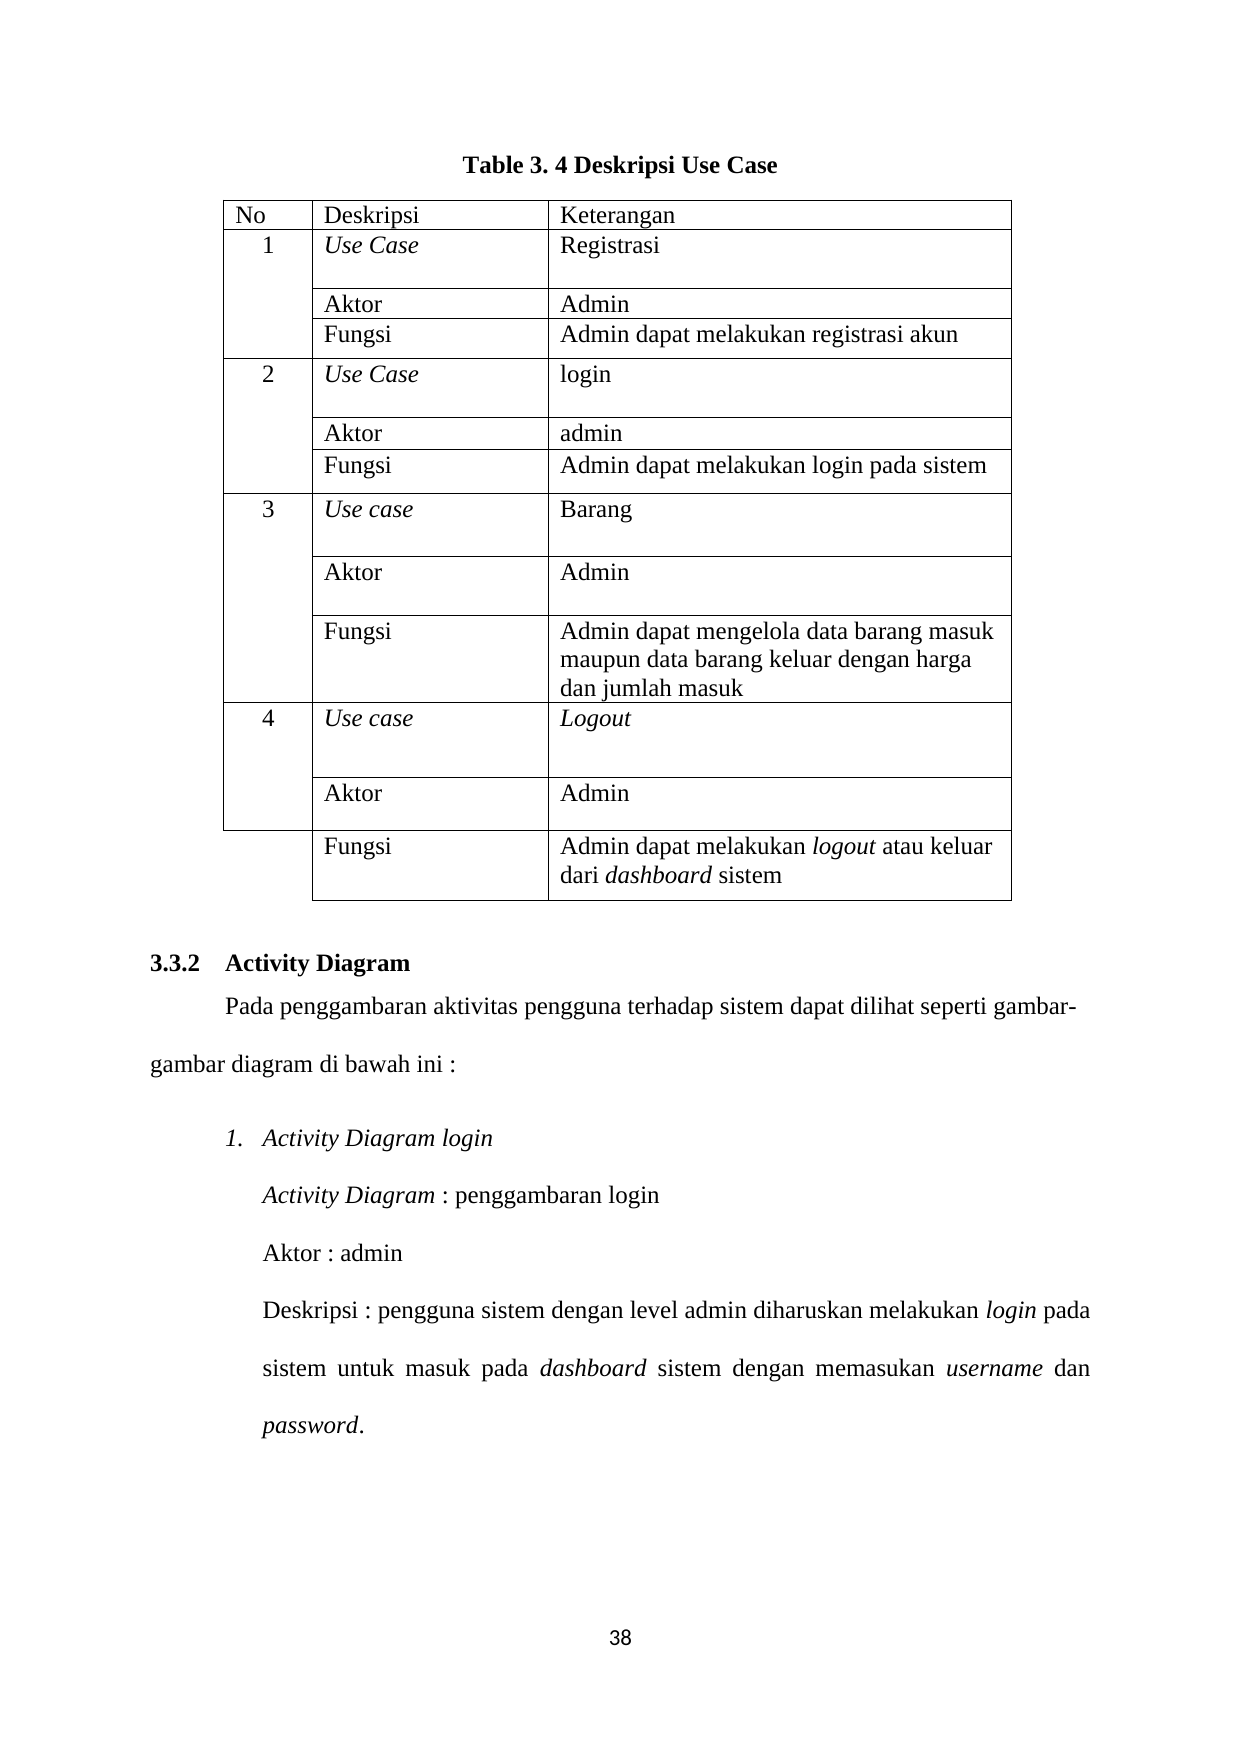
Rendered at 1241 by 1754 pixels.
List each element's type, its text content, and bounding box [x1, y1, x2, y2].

table_cell Admin [549, 289, 1011, 318]
table_cell Admin [549, 557, 1011, 615]
table_cell Admin dapat melakukan login pada sistem [549, 450, 1011, 493]
table_cell Aktor [313, 418, 548, 449]
table_cell Use case [313, 494, 548, 556]
list Activity Diagram login [225, 1123, 1090, 1152]
table_cell Fungsi [313, 831, 548, 900]
table_cell Aktor [313, 778, 548, 830]
text Pada penggambaran aktivitas pengguna terhadap sistem dapat dilihat seperti gambar-gambar diagram di bawah ini : [150, 991, 1090, 1077]
table_cell Logout [549, 703, 1011, 777]
table_header No [224, 201, 312, 229]
list Deskripsi : pengguna sistem dengan level admin diharuskan melakukan login pada sistem untuk masuk pada dashboard sistem dengan memasukan username dan password. [262, 1295, 1090, 1439]
table_cell 3 [224, 494, 312, 702]
table_cell Admin dapat melakukan registrasi akun [549, 319, 1011, 358]
table_cell Admin dapat mengelola data barang masuk maupun data barang keluar dengan harga dan jumlah masuk [549, 616, 1011, 702]
list Aktor : admin [262, 1238, 1090, 1267]
table_cell Use Case [313, 359, 548, 417]
table_cell Registrasi [549, 230, 1011, 288]
table_cell Fungsi [313, 616, 548, 702]
subtitle 3.3.2 Activity Diagram [150, 948, 1090, 977]
table_cell Admin [549, 778, 1011, 830]
list Activity Diagram : penggambaran login [262, 1180, 1090, 1209]
table_cell login [549, 359, 1011, 417]
table_cell admin [549, 418, 1011, 449]
table_header Keterangan [549, 201, 1011, 229]
table_cell Admin dapat melakukan logout atau keluar dari dashboard sistem [549, 831, 1011, 900]
table_cell Use Case [313, 230, 548, 288]
table_cell Use case [313, 703, 548, 777]
table_cell Fungsi [313, 319, 548, 358]
table_cell 4 [224, 703, 312, 830]
table_header Deskripsi [313, 201, 548, 229]
text Table 3. 4 Deskripsi Use Case [150, 150, 1090, 179]
table_cell Aktor [313, 557, 548, 615]
table_cell Aktor [313, 289, 548, 318]
table_cell Fungsi [313, 450, 548, 493]
table_cell Barang [549, 494, 1011, 556]
table_cell 1 [224, 230, 312, 358]
table_cell 2 [224, 359, 312, 493]
